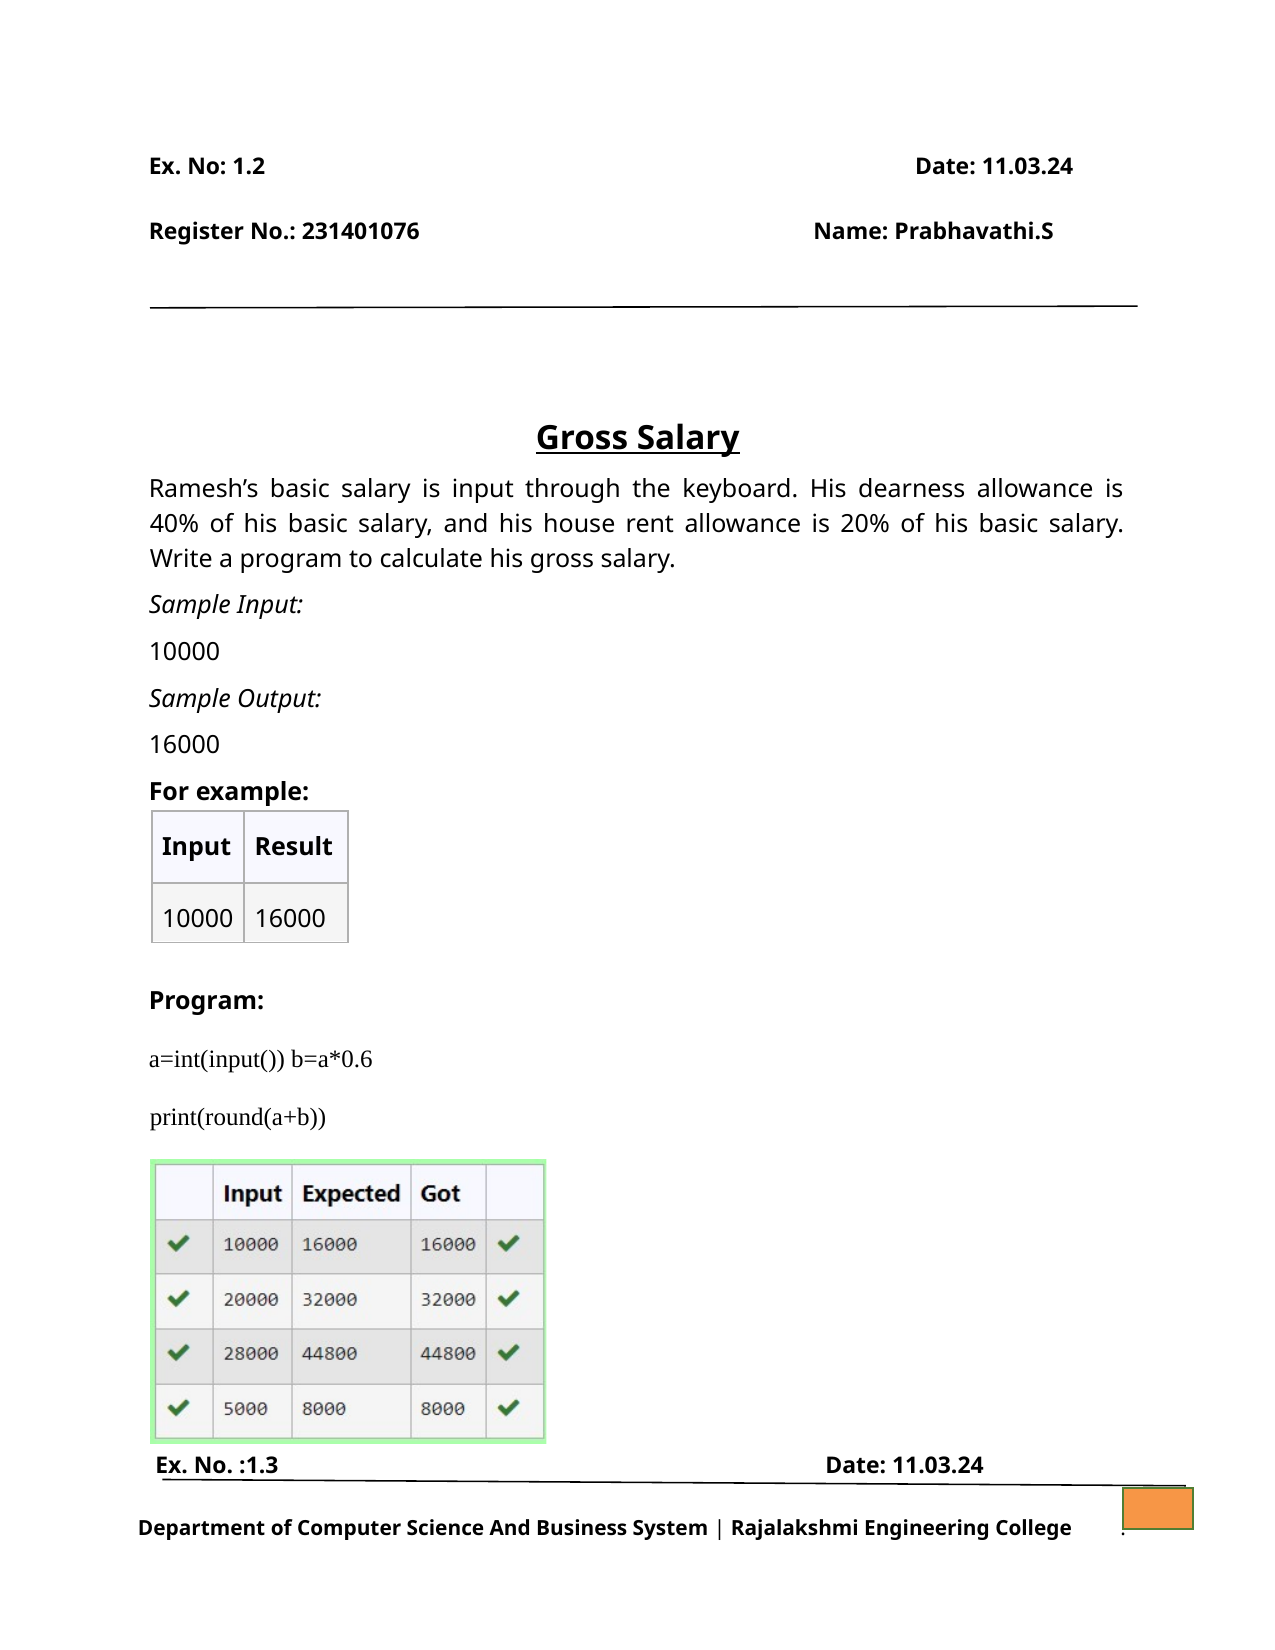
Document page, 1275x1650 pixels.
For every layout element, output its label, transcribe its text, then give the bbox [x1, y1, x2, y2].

text Program: [148, 982, 473, 1016]
text 10000 [148, 634, 1125, 668]
text Sample Input: [148, 587, 1132, 621]
text a=int(input()) b=a*0.6 print(round(a+b)) [148, 1044, 374, 1131]
text 16000 [148, 727, 1125, 761]
text Ramesh’s basic salary is input through the keyboard. His dearness allowance is 40% of his basic salary, and his house rent allowance is 20% of his basic salary. Write a program to calculate his gross salary. [148, 471, 1125, 575]
table_header Input [153, 812, 243, 882]
table_header Result [245, 812, 347, 882]
table_cell 10000 [153, 884, 243, 941]
subtitle Register No.: 231401076 Name: Prabhavathi.S [148, 214, 1132, 246]
text Ex. No: 1.2 Date: 11.03.24 [148, 150, 1132, 181]
picture [150, 1159, 547, 1444]
text For example: [148, 773, 473, 807]
text Sample Output: [148, 680, 1132, 714]
text Gross Salary [150, 414, 1125, 459]
table_cell 16000 [245, 884, 347, 941]
text Ex. No. :1.3 Date: 11.03.24 [150, 1449, 1132, 1480]
